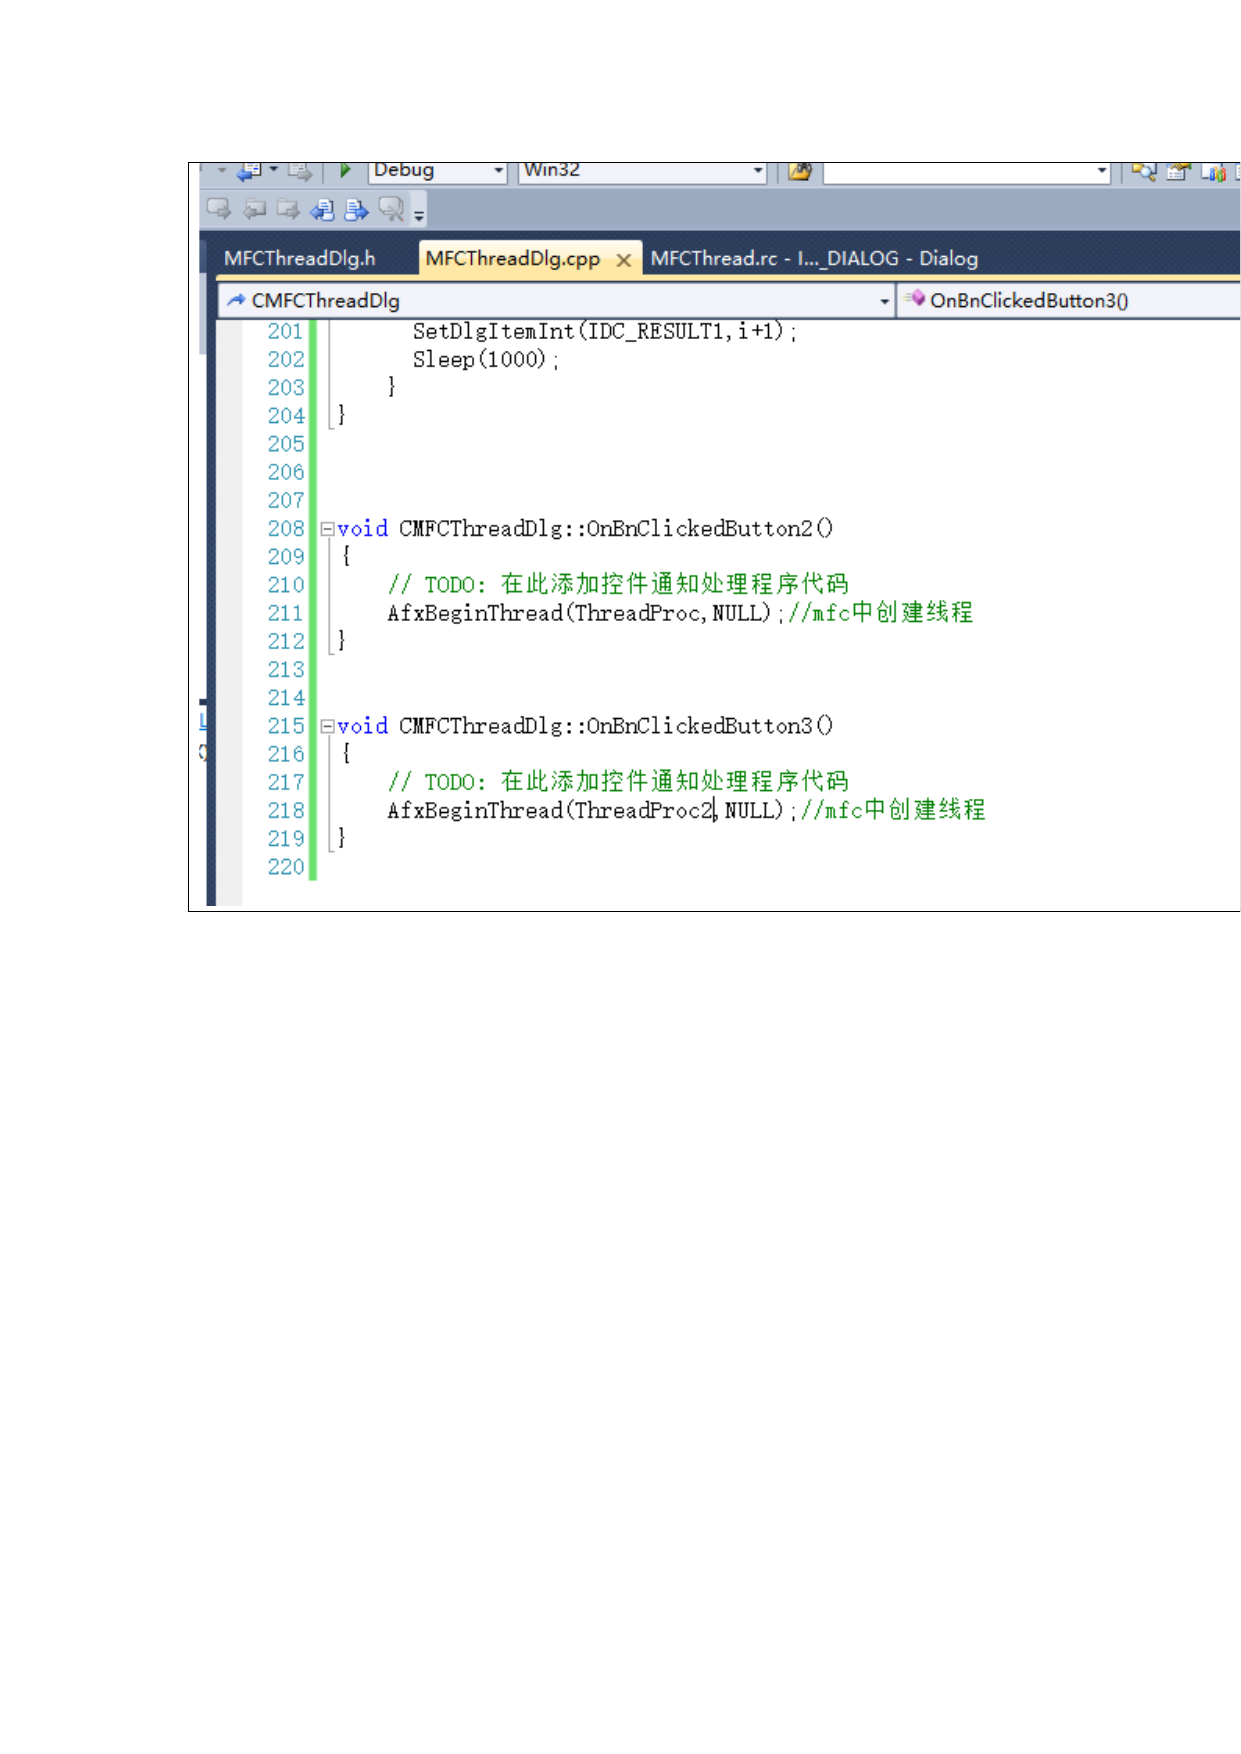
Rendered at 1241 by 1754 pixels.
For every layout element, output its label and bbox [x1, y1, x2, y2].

picture [199, 163, 1241, 906]
table_cell [189, 163, 1240, 911]
